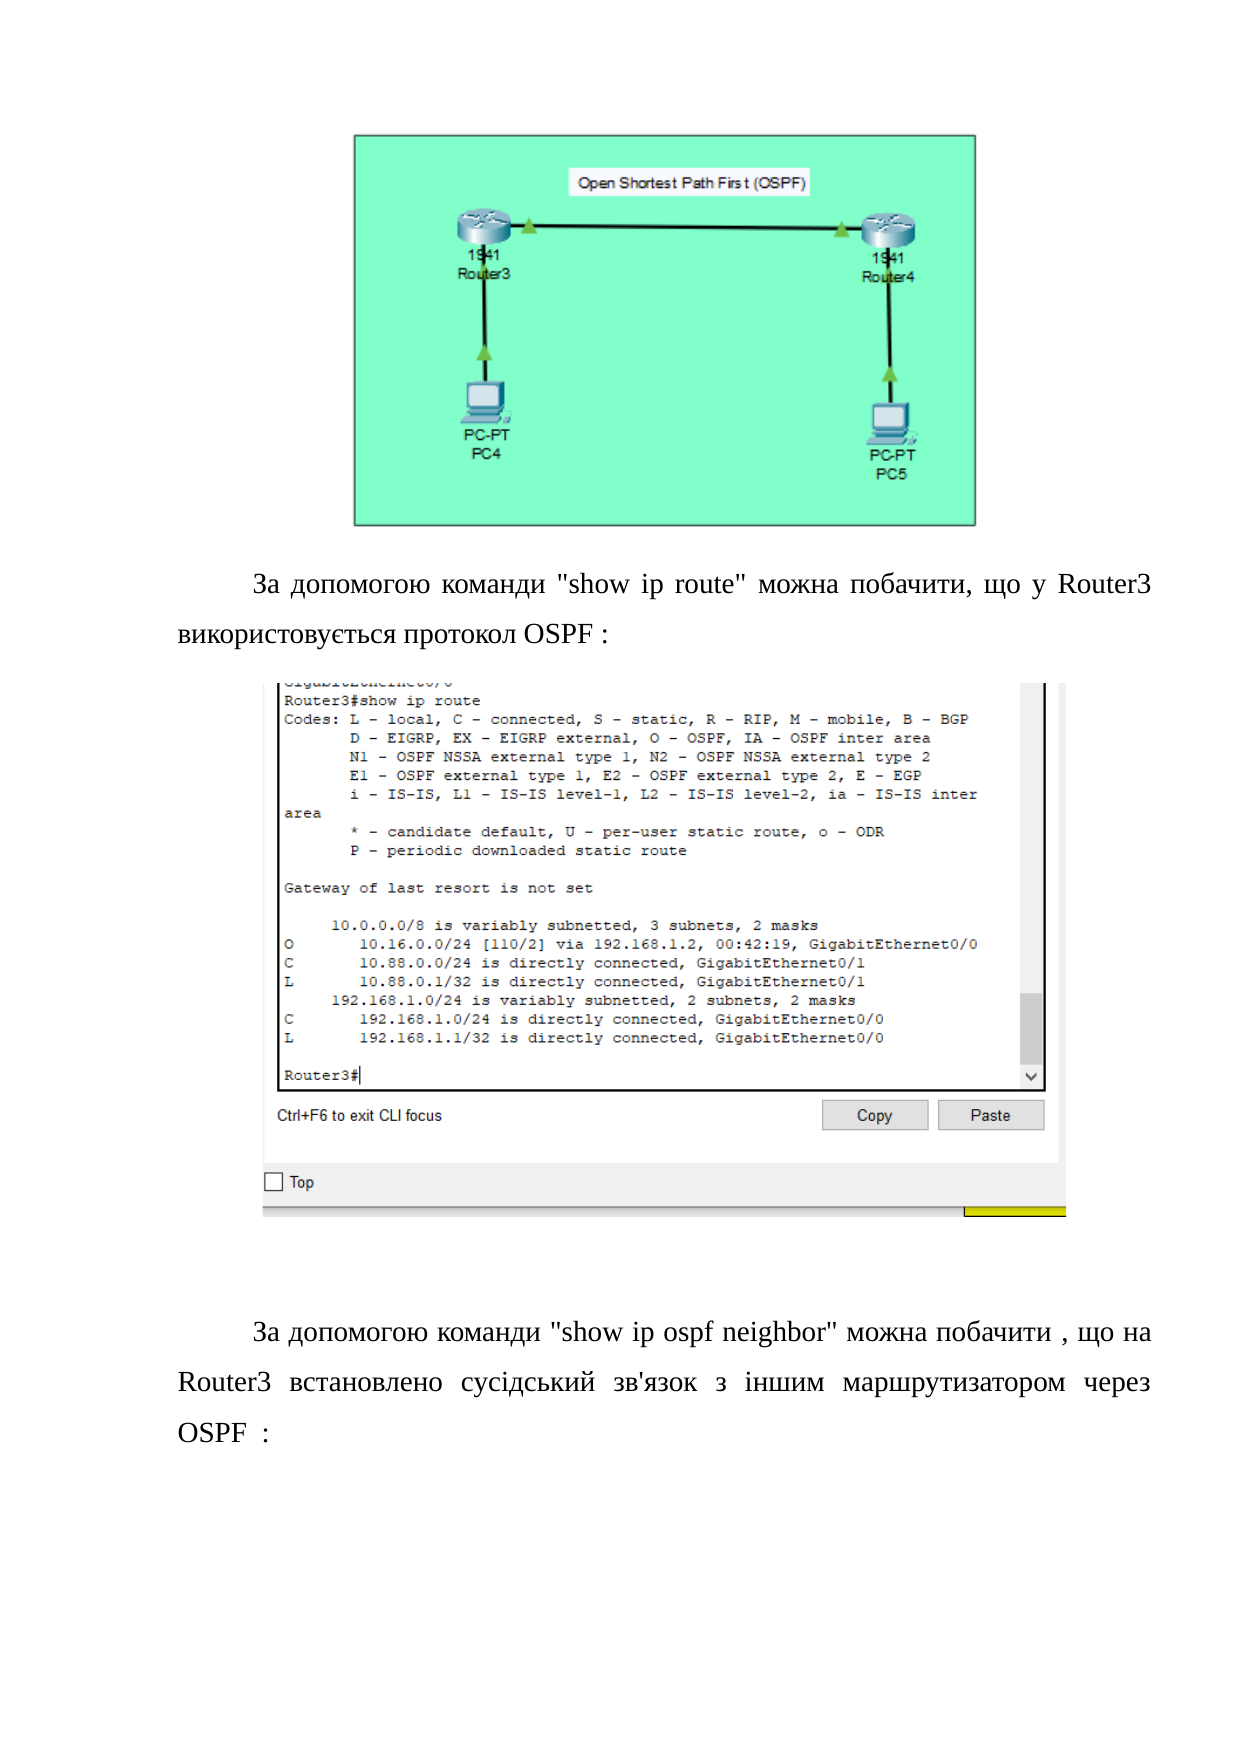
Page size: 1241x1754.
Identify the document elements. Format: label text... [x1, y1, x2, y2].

picture [337, 118, 992, 536]
text За допомогою команди "show ip ospf neighbor" можна побачити , що на Router3 встановлено сусідський зв'язок з іншим маршрутизатором через OSPF : [177, 1314, 1152, 1448]
picture [262, 683, 1067, 1217]
text За допомогою команди "show ip route" можна побачити, що у Router3 використовується протокол OSPF : [177, 566, 1152, 650]
